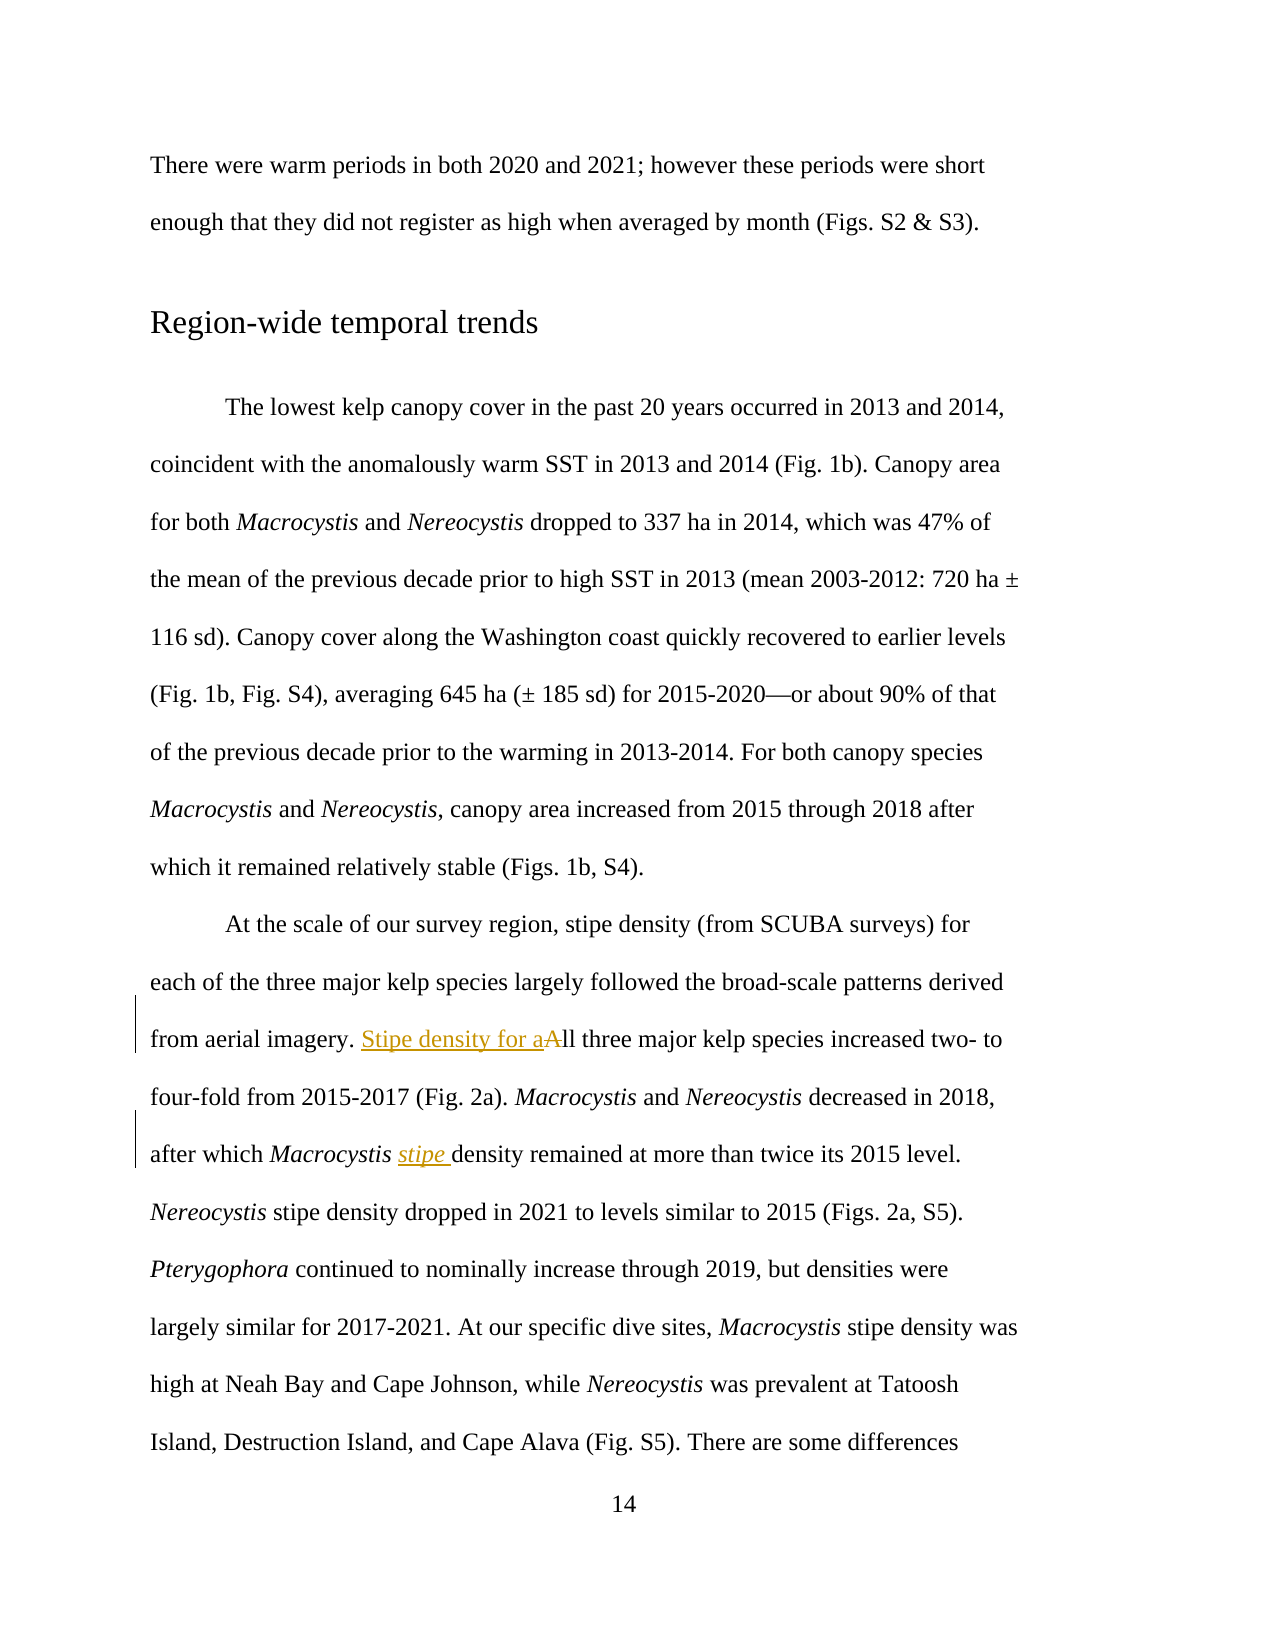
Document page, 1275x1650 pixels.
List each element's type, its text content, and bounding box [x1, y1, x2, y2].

text The lowest kelp canopy cover in the past 20 years occurred in 2013 and 2014, coincident with the anomalously warm SST in 2013 and 2014 (Fig. 1b). Canopy area for both Macrocystis and Nereocystis dropped to 337 ha in 2014, which was 47% of the mean of the previous decade prior to high SST in 2013 (mean 2003-2012: 720 ha ± 116 sd). Canopy cover along the Washington coast quickly recovered to earlier levels (Fig. 1b, Fig. S4), averaging 645 ha (± 185 sd) for 2015-2020—or about 90% of that of the previous decade prior to the warming in 2013-2014. For both canopy species Macrocystis and Nereocystis, canopy area increased from 2015 through 2018 after which it remained relatively stable (Figs. 1b, S4). [150, 392, 1022, 880]
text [150, 909, 1022, 1455]
subtitle Region-wide temporal trends [150, 302, 1022, 341]
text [150, 150, 1022, 236]
